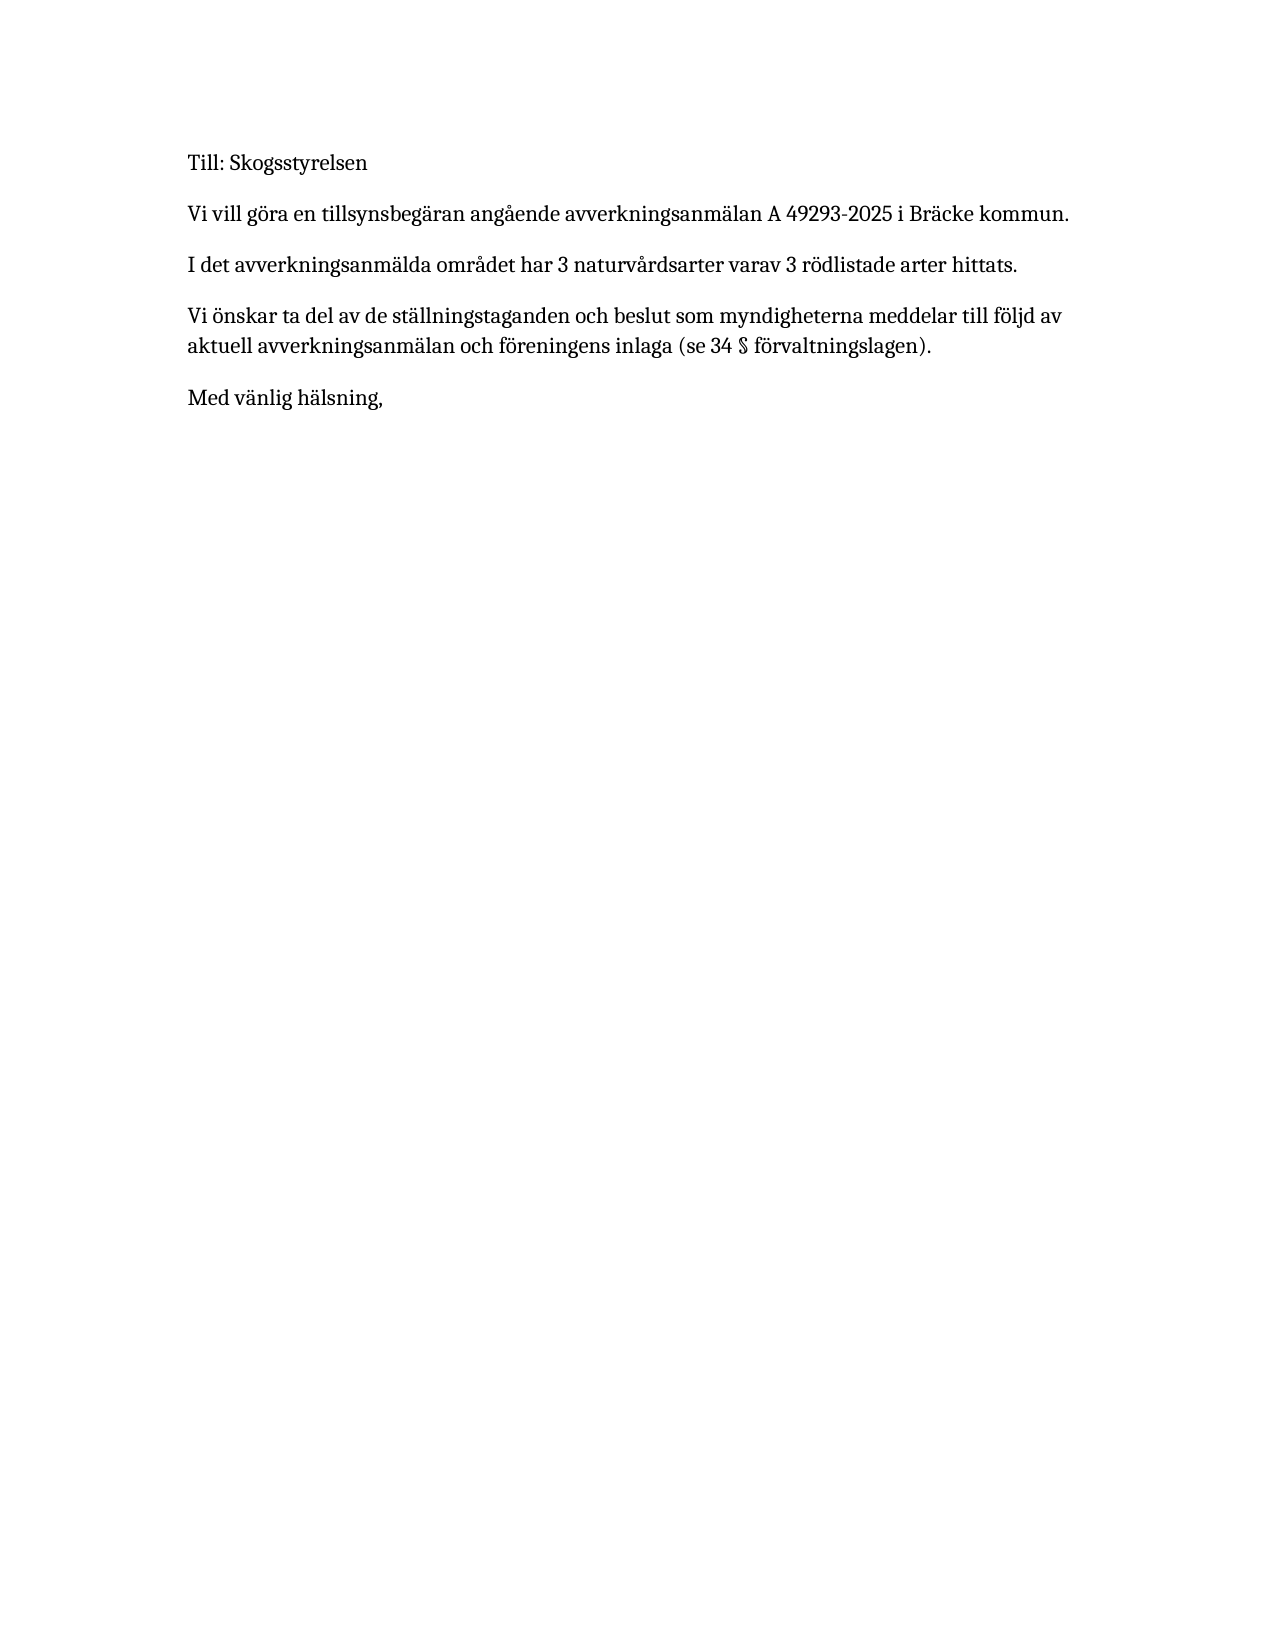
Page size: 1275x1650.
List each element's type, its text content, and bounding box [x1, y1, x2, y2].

text Vi önskar ta del av de ställningstaganden och beslut som myndigheterna meddelar till följd av aktuell avverkningsanmälan och föreningens inlaga (se 34 § förvaltningslagen). [187, 303, 1087, 360]
text Med vänlig hälsning, [187, 384, 1087, 441]
text I det avverkningsanmälda området har 3 naturvårdsarter varav 3 rödlistade arter hittats. [187, 252, 1087, 278]
text Till: Skogsstyrelsen [187, 150, 1087, 176]
text Vi vill göra en tillsynsbegäran angående avverkningsanmälan A 49293-2025 i Bräcke kommun. [187, 201, 1087, 227]
